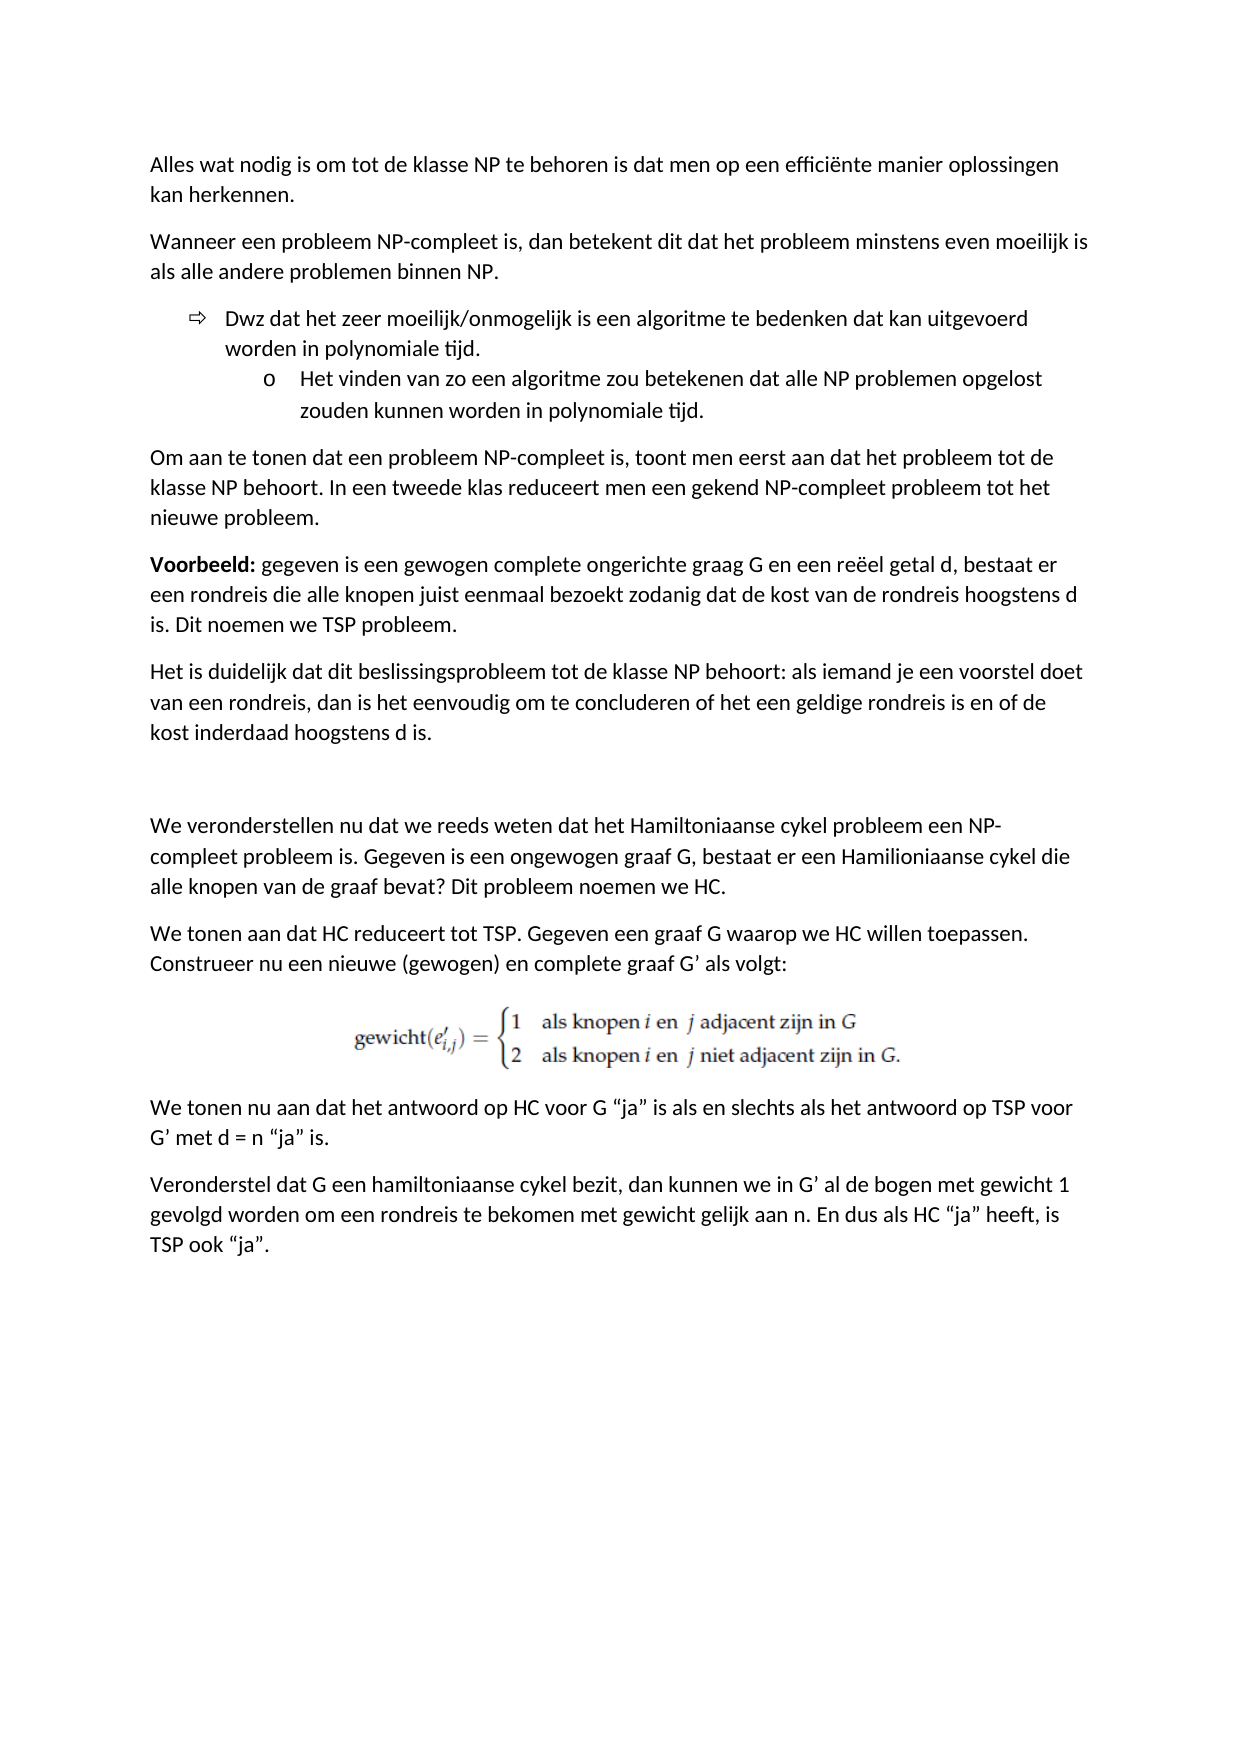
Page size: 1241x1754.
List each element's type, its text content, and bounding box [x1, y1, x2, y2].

text Alles wat nodig is om tot de klasse NP te behoren is dat men op een efficiënte manier oplossingen kan herkennen. [150, 150, 1090, 208]
text We veronderstellen nu dat we reeds weten dat het Hamiltoniaanse cykel probleem een NP-compleet probleem is. Gegeven is een ongewogen graaf G, bestaat er een Hamilioniaanse cykel die alle knopen van de graaf bevat? Dit probleem noemen we HC. [150, 812, 1090, 900]
text Het is duidelijk dat dit beslissingsprobleem tot de klasse NP behoort: als iemand je een voorstel doet van een rondreis, dan is het eenvoudig om te concluderen of het een geldige rondreis is en of de kost inderdaad hoogstens d is. [150, 657, 1090, 746]
text Om aan te tonen dat een probleem NP-compleet is, toont men eerst aan dat het probleem tot de klasse NP behoort. In een tweede klas reduceert men een gekend NP-compleet probleem tot het nieuwe probleem. [150, 443, 1090, 531]
list Het vinden van zo een algoritme zou betekenen dat alle NP problemen opgelost zouden kunnen worden in polynomiale tijd. [262, 364, 1090, 424]
text Voorbeeld: gegeven is een gewogen complete ongerichte graag G en een reëel getal d, bestaat er een rondreis die alle knopen juist eenmaal bezoekt zodanig dat de kost van de rondreis hoogstens d is. Dit noemen we TSP probleem. [150, 550, 1090, 638]
text We tonen aan dat HC reduceert tot TSP. Gegeven een graaf G waarop we HC willen toepassen. Construeer nu een nieuwe (gewogen) en complete graaf G’ als volgt: [150, 919, 1090, 977]
text We tonen nu aan dat het antwoord op HC voor G “ja” is als en slechts als het antwoord op TSP voor G’ met d = n “ja” is. [150, 1093, 1090, 1151]
text Veronderstel dat G een hamiltoniaanse cykel bezit, dan kunnen we in G’ al de bogen met gewicht 1 gevolgd worden om een rondreis te bekomen met gewicht gelijk aan n. En dus als HC “ja” heeft, is TSP ook “ja”. [150, 1170, 1090, 1258]
picture [330, 996, 910, 1074]
text Wanneer een probleem NP-compleet is, dan betekent dit dat het probleem minstens even moeilijk is als alle andere problemen binnen NP. [150, 227, 1090, 285]
list Dwz dat het zeer moeilijk/onmogelijk is een algoritme te bedenken dat kan uitgevoerd worden in polynomiale tijd. [187, 304, 1090, 362]
